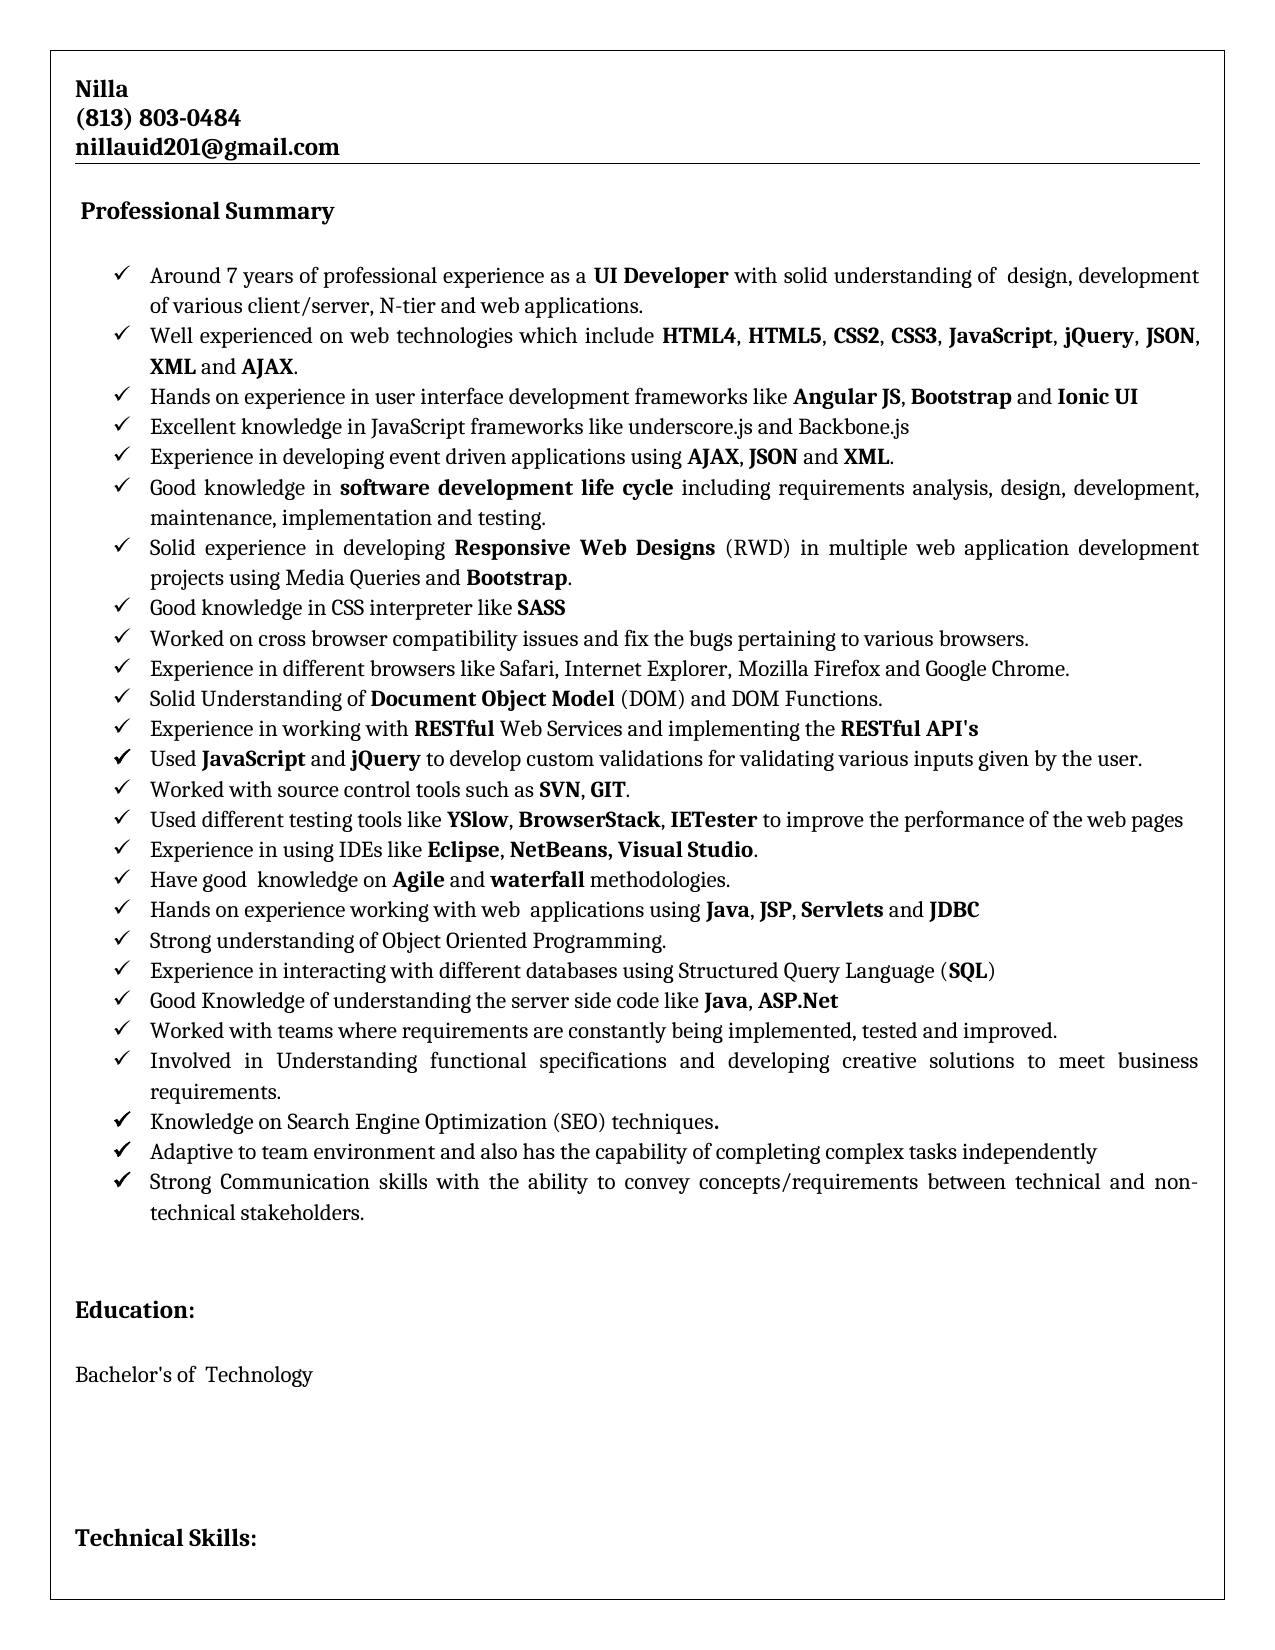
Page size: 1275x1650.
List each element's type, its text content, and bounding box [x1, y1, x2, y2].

list Knowledge on Search Engine Optimization (SEO) techniques. [112, 1109, 1200, 1135]
list Adaptive to team environment and also has the capability of completing complex tasks independently [112, 1139, 1200, 1165]
list Good Knowledge of understanding the server side code like Java, ASP.Net [112, 988, 1200, 1014]
list Good knowledge in CSS interpreter like SASS [112, 595, 1200, 622]
list Hands on experience in user interface development frameworks like Angular JS, Bootstrap and Ionic UI [112, 384, 1200, 410]
list Strong understanding of Object Oriented Programming. [112, 927, 1200, 954]
text Education: [75, 1296, 1200, 1324]
list Around 7 years of professional experience as a UI Developer with solid understanding of design, development of various client/server, N-tier and web applications. [112, 263, 1200, 319]
text (813) 803-0484 [75, 104, 1200, 132]
list Experience in using IDEs like Eclipse, NetBeans, Visual Studio. [112, 837, 1200, 863]
text Bachelor's of Technology [75, 1362, 1200, 1388]
list Experience in interacting with different databases using Structured Query Language (SQL) [112, 958, 1200, 984]
list Solid Understanding of Document Object Model (DOM) and DOM Functions. [112, 686, 1200, 712]
text nillauid201@gmail.com [75, 132, 1200, 163]
list Solid experience in developing Responsive Web Designs (RWD) in multiple web application development projects using Media Queries and Bootstrap. [112, 535, 1200, 591]
list Excellent knowledge in JavaScript frameworks like underscore.js and Backbone.js [112, 414, 1200, 440]
list Experience in working with RESTful Web Services and implementing the RESTful API's [112, 716, 1200, 742]
list Used JavaScript and jQuery to develop custom validations for validating various inputs given by the user. [112, 746, 1200, 773]
list Worked with source control tools such as SVN, GIT. [112, 776, 1200, 803]
list Experience in different browsers like Safari, Internet Explorer, Mozilla Firefox and Google Chrome. [112, 656, 1200, 682]
text Technical Skills: [75, 1524, 1200, 1553]
text Professional Summary [75, 197, 1200, 226]
list Hands on experience working with web applications using Java, JSP, Servlets and JDBC [112, 897, 1200, 924]
list Strong Communication skills with the ability to convey concepts/requirements between technical and non-technical stakeholders. [112, 1169, 1200, 1226]
text Nilla [75, 75, 1200, 104]
list Involved in Understanding functional specifications and developing creative solutions to meet business requirements. [112, 1048, 1200, 1105]
list Well experienced on web technologies which include HTML4, HTML5, CSS2, CSS3, JavaScript, jQuery, JSON, XML and AJAX. [112, 323, 1200, 380]
list Experience in developing event driven applications using AJAX, JSON and XML. [112, 444, 1200, 471]
list Have good knowledge on Agile and waterfall methodologies. [112, 867, 1200, 893]
list Worked on cross browser compatibility issues and fix the bugs pertaining to various browsers. [112, 625, 1200, 652]
list Good knowledge in software development life cycle including requirements analysis, design, development, maintenance, implementation and testing. [112, 474, 1200, 531]
list Worked with teams where requirements are constantly being implemented, tested and improved. [112, 1018, 1200, 1044]
list Used different testing tools like YSlow, BrowserStack, IETester to improve the performance of the web pages [112, 807, 1200, 833]
